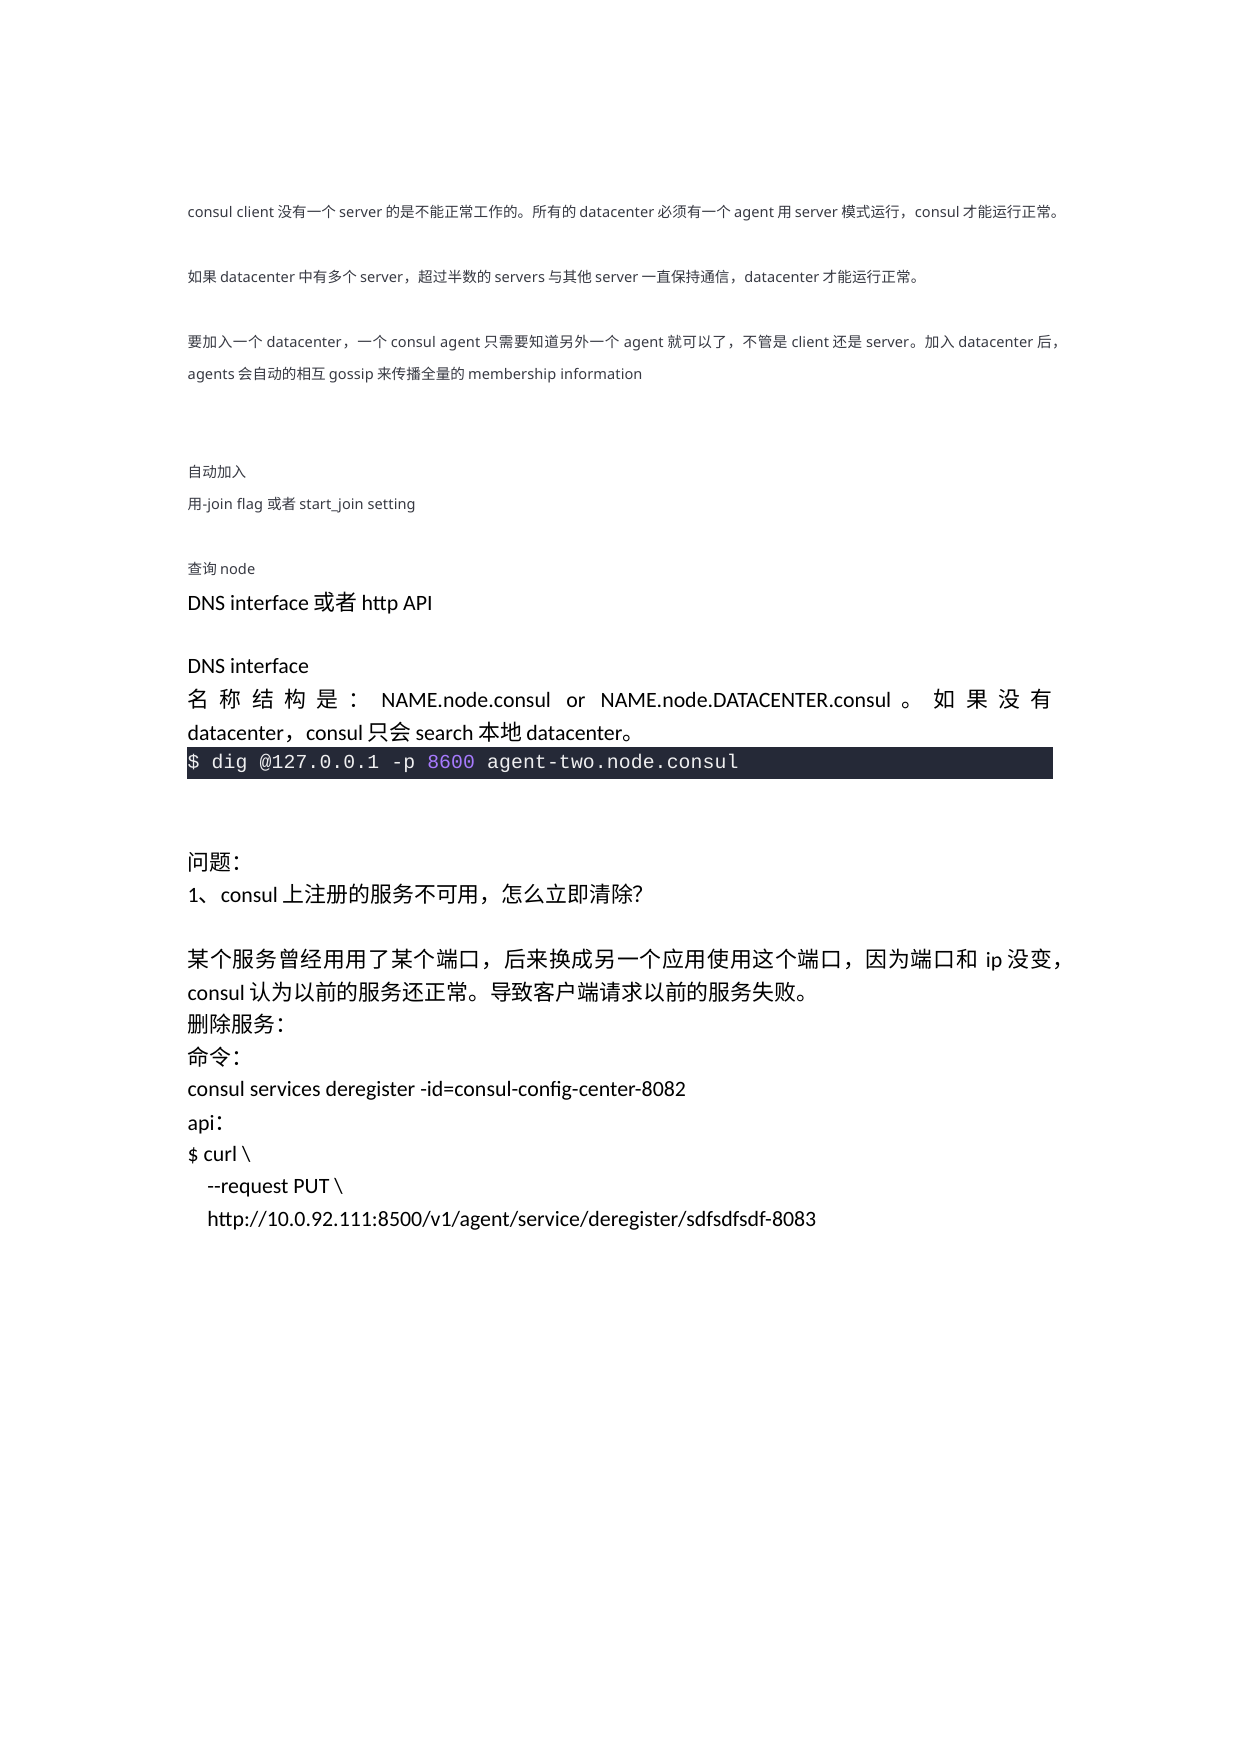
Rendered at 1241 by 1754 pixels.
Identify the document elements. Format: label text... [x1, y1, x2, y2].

text 1、consul 上注册的服务不可用，怎么立即清除？ [187, 877, 1053, 909]
text consul services deregister -id=consul-config-center-8082 [187, 1072, 1053, 1104]
text 要加入一个datacenter，一个consul agent只需要知道另外一个agent就可以了，不管是client还是server。加入datacenter后，agents会自动的相互gossip来传播全量的membership information [187, 324, 1053, 389]
text DNS interface [187, 649, 1053, 682]
text 自动加入 [187, 454, 1053, 487]
text --request PUT \ [187, 1169, 1053, 1202]
text 删除服务： [187, 1007, 1053, 1039]
text $ dig @127.0.0.1 -p 8600 agent-two.node.consul [187, 747, 1053, 779]
text api： [187, 1104, 1053, 1137]
text DNS interface或者http API [187, 584, 1053, 617]
text 某个服务曾经用用了某个端口，后来换成另一个应用使用这个端口，因为端口和ip没变，consul认为以前的服务还正常。导致客户端请求以前的服务失败。 [187, 942, 1053, 1007]
text 查询node [187, 552, 1053, 584]
text 问题： [187, 844, 1053, 877]
text 命令： [187, 1039, 1053, 1072]
text $ curl \ [187, 1137, 1053, 1169]
text http://10.0.92.111:8500/v1/agent/service/deregister/sdfsdfsdf-8083 [187, 1202, 1053, 1234]
text 用-join flag 或者start_join setting [187, 487, 1053, 519]
text 名称结构是：NAME.node.consul or NAME.node.DATACENTER.consul。如果没有datacenter，consul只会search本地datacenter。 [187, 682, 1053, 747]
text consul client没有一个server的是不能正常工作的。所有的datacenter必须有一个agent用server模式运行，consul才能运行正常。 [187, 194, 1053, 227]
text 如果datacenter中有多个server，超过半数的servers与其他server一直保持通信，datacenter才能运行正常。 [187, 259, 1053, 292]
